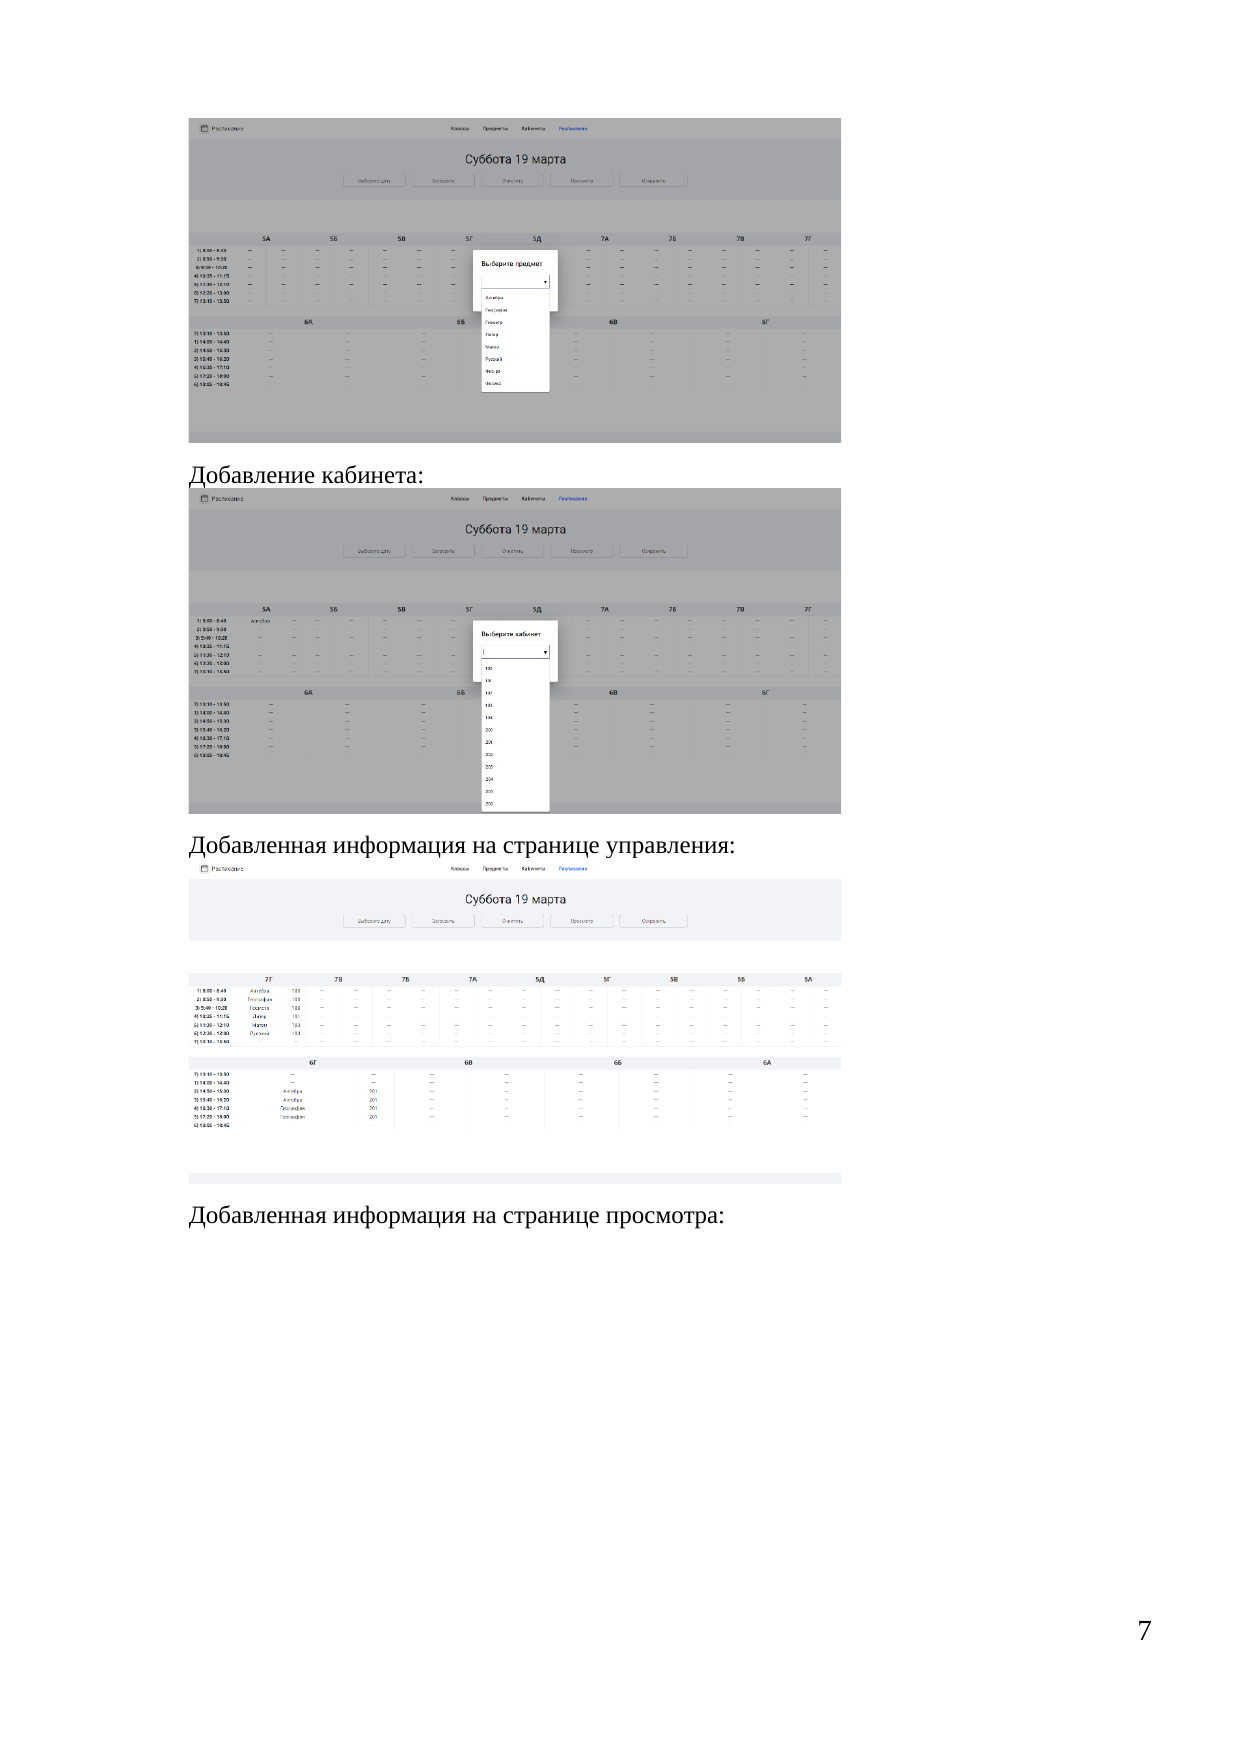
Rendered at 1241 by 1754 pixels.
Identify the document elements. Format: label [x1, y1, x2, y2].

picture [188, 118, 842, 443]
table_cell [177, 118, 1152, 1200]
table_cell [177, 1200, 1152, 1229]
picture [188, 488, 842, 814]
picture [188, 858, 842, 1184]
